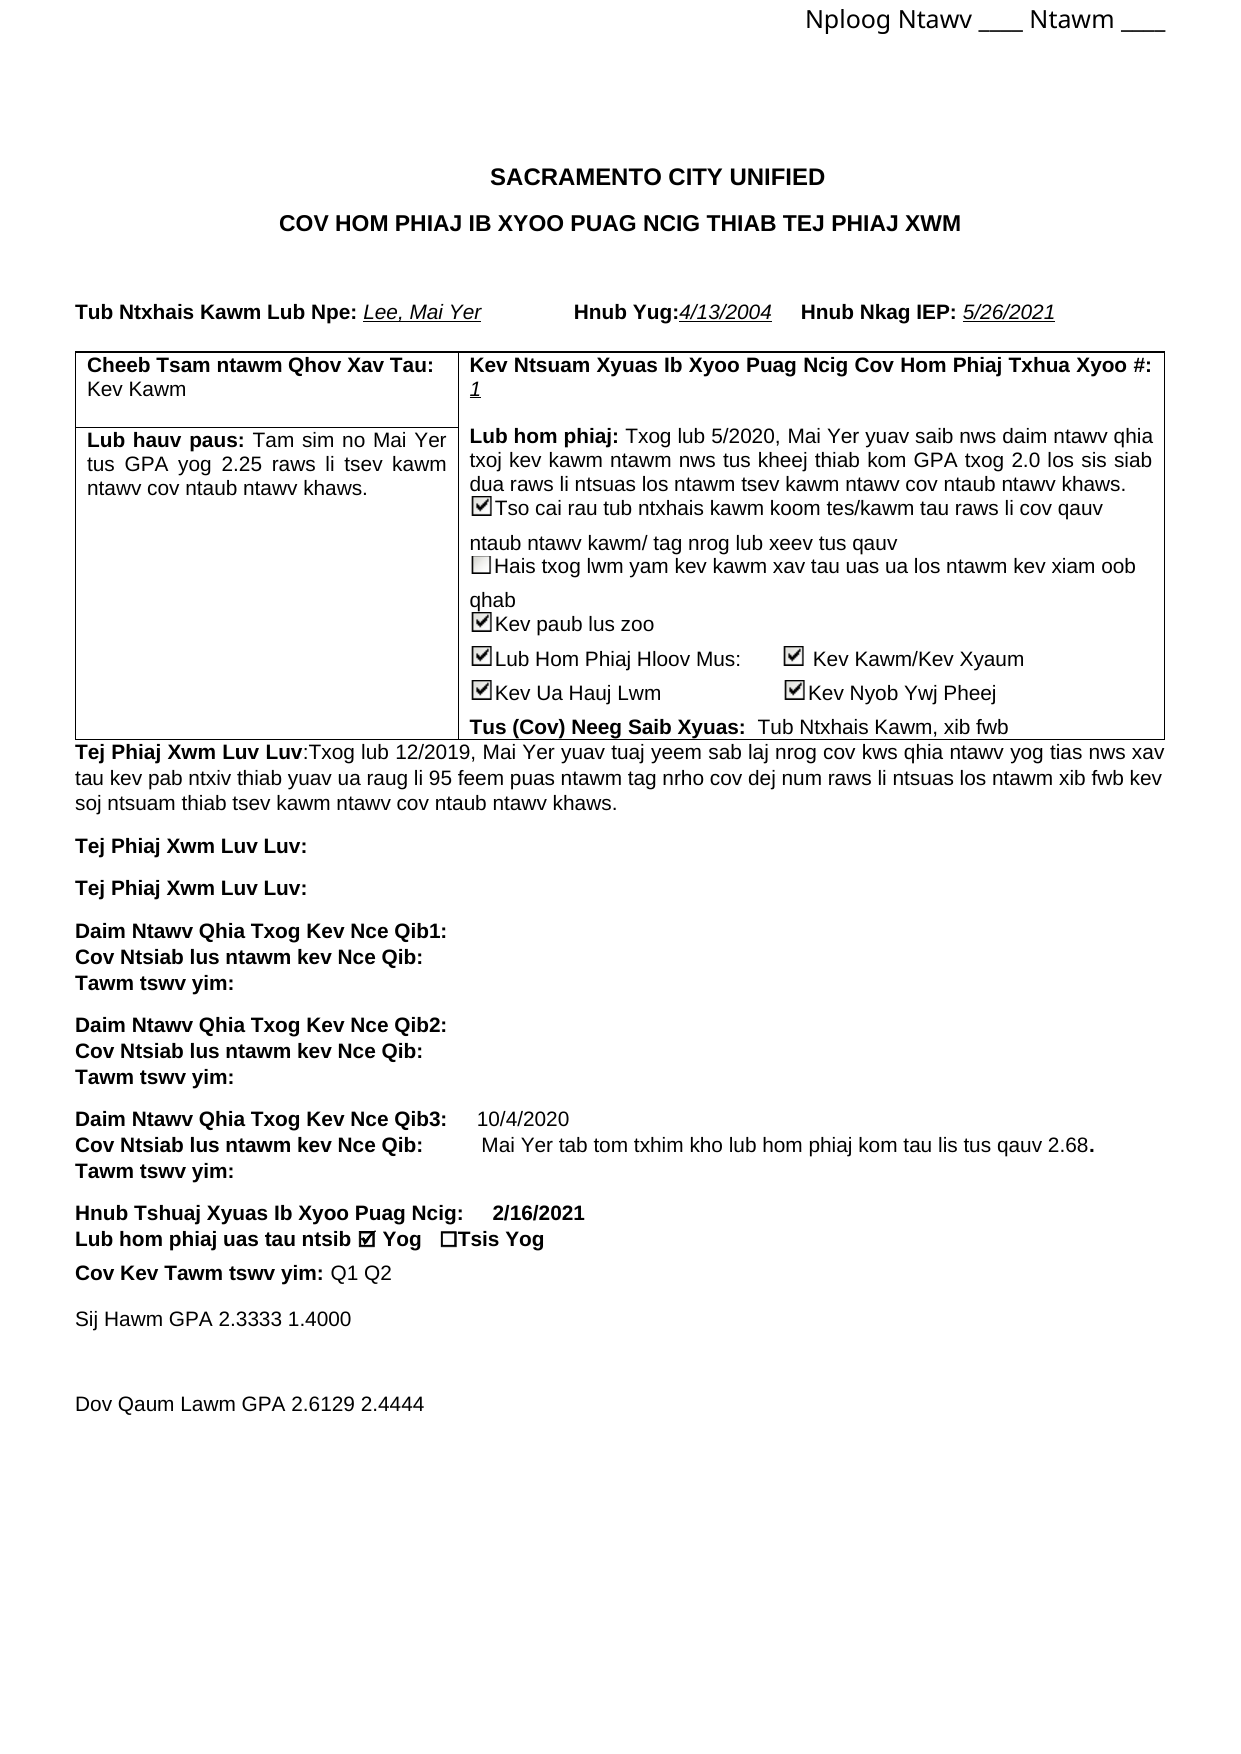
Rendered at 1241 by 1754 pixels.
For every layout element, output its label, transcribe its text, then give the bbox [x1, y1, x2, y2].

text Hnub Tshuaj Xyuas Ib Xyoo Puag Ncig: 2/16/2021 Lub hom phiaj uas tau ntsib Yog Tsis Yog Cov Kev Tawm tswv yim: Q1 Q2 [75, 1201, 1165, 1288]
text Tej Phiaj Xwm Luv Luv: [75, 834, 1165, 858]
text SACRAMENTO CITY UNIFIED [75, 163, 1165, 191]
text COV HOM PHIAJ IB XYOO PUAG NCIG THIAB TEJ PHIAJ XWM [75, 209, 1165, 236]
text Tub Ntxhais Kawm Lub Npe: Lee, Mai Yer Hnub Yug:4/13/2004 Hnub Nkag IEP: 5/26/2021 [75, 300, 1165, 324]
picture [469, 646, 495, 666]
text Dov Qaum Lawm GPA 2.6129 2.4444 [75, 1392, 1165, 1416]
picture [469, 496, 495, 516]
table_cell Lub hauv paus: Tam sim no Mai Yer tus GPA yog 2.25 raws li tsev kawm ntawv cov ntaub ntawv khaws. [76, 428, 458, 738]
picture [781, 646, 807, 666]
text Daim Ntawv Qhia Txog Kev Nce Qib3: 10/4/2020 Cov Ntsiab lus ntawm kev Nce Qib: Mai Yer tab tom txhim kho lub hom phiaj kom tau lis tus qauv 2.68. Tawm tswv yim: [75, 1107, 1165, 1183]
table_header Kev Ntsuam Xyuas Ib Xyoo Puag Ncig Cov Hom Phiaj Txhua Xyoo #: 1 Lub hom phiaj: Txog lub 5/2020, Mai Yer yuav saib nws daim ntawv qhia txoj kev kawm ntawm nws tus kheej thiab kom GPA txog 2.0 los sis siab dua raws li ntsuas los ntawm tsev kawm ntawv cov ntaub ntawv khaws. Tso cai rau tub ntxhais kawm koom tes/kawm tau raws li cov qauv ntaub ntawv kawm/ tag nrog lub xeev tus qauv Hais txog lwm yam kev kawm xav tau uas ua los ntawm kev xiam oob qhab Kev paub lus zoo Lub Hom Phiaj Hloov Mus: Kev Kawm/Kev Xyaum Kev Ua Hauj Lwm Kev Nyob Ywj Pheej Tus (Cov) Neeg Saib Xyuas: Tub Ntxhais Kawm, xib fwb [459, 353, 1164, 738]
picture [469, 556, 494, 574]
text Daim Ntawv Qhia Txog Kev Nce Qib2: Cov Ntsiab lus ntawm kev Nce Qib: Tawm tswv yim: [75, 1013, 1165, 1088]
picture [469, 680, 495, 700]
text Tej Phiaj Xwm Luv Luv: [75, 876, 1165, 900]
text Tej Phiaj Xwm Luv Luv:Txog lub 12/2019, Mai Yer yuav tuaj yeem sab laj nrog cov kws qhia ntawv yog tias nws xav tau kev pab ntxiv thiab yuav ua raug li 95 feem puas ntawm tag nrho cov dej num raws li ntsuas los ntawm xib fwb kev soj ntsuam thiab tsev kawm ntawv cov ntaub ntawv khaws. [75, 740, 1165, 815]
text Sij Hawm GPA 2.3333 1.4000 [75, 1307, 1165, 1331]
table_header Cheeb Tsam ntawm Qhov Xav Tau: Kev Kawm [76, 353, 458, 427]
text Daim Ntawv Qhia Txog Kev Nce Qib1: Cov Ntsiab lus ntawm kev Nce Qib: Tawm tswv yim: [75, 919, 1165, 994]
picture [469, 612, 495, 632]
picture [782, 680, 808, 700]
